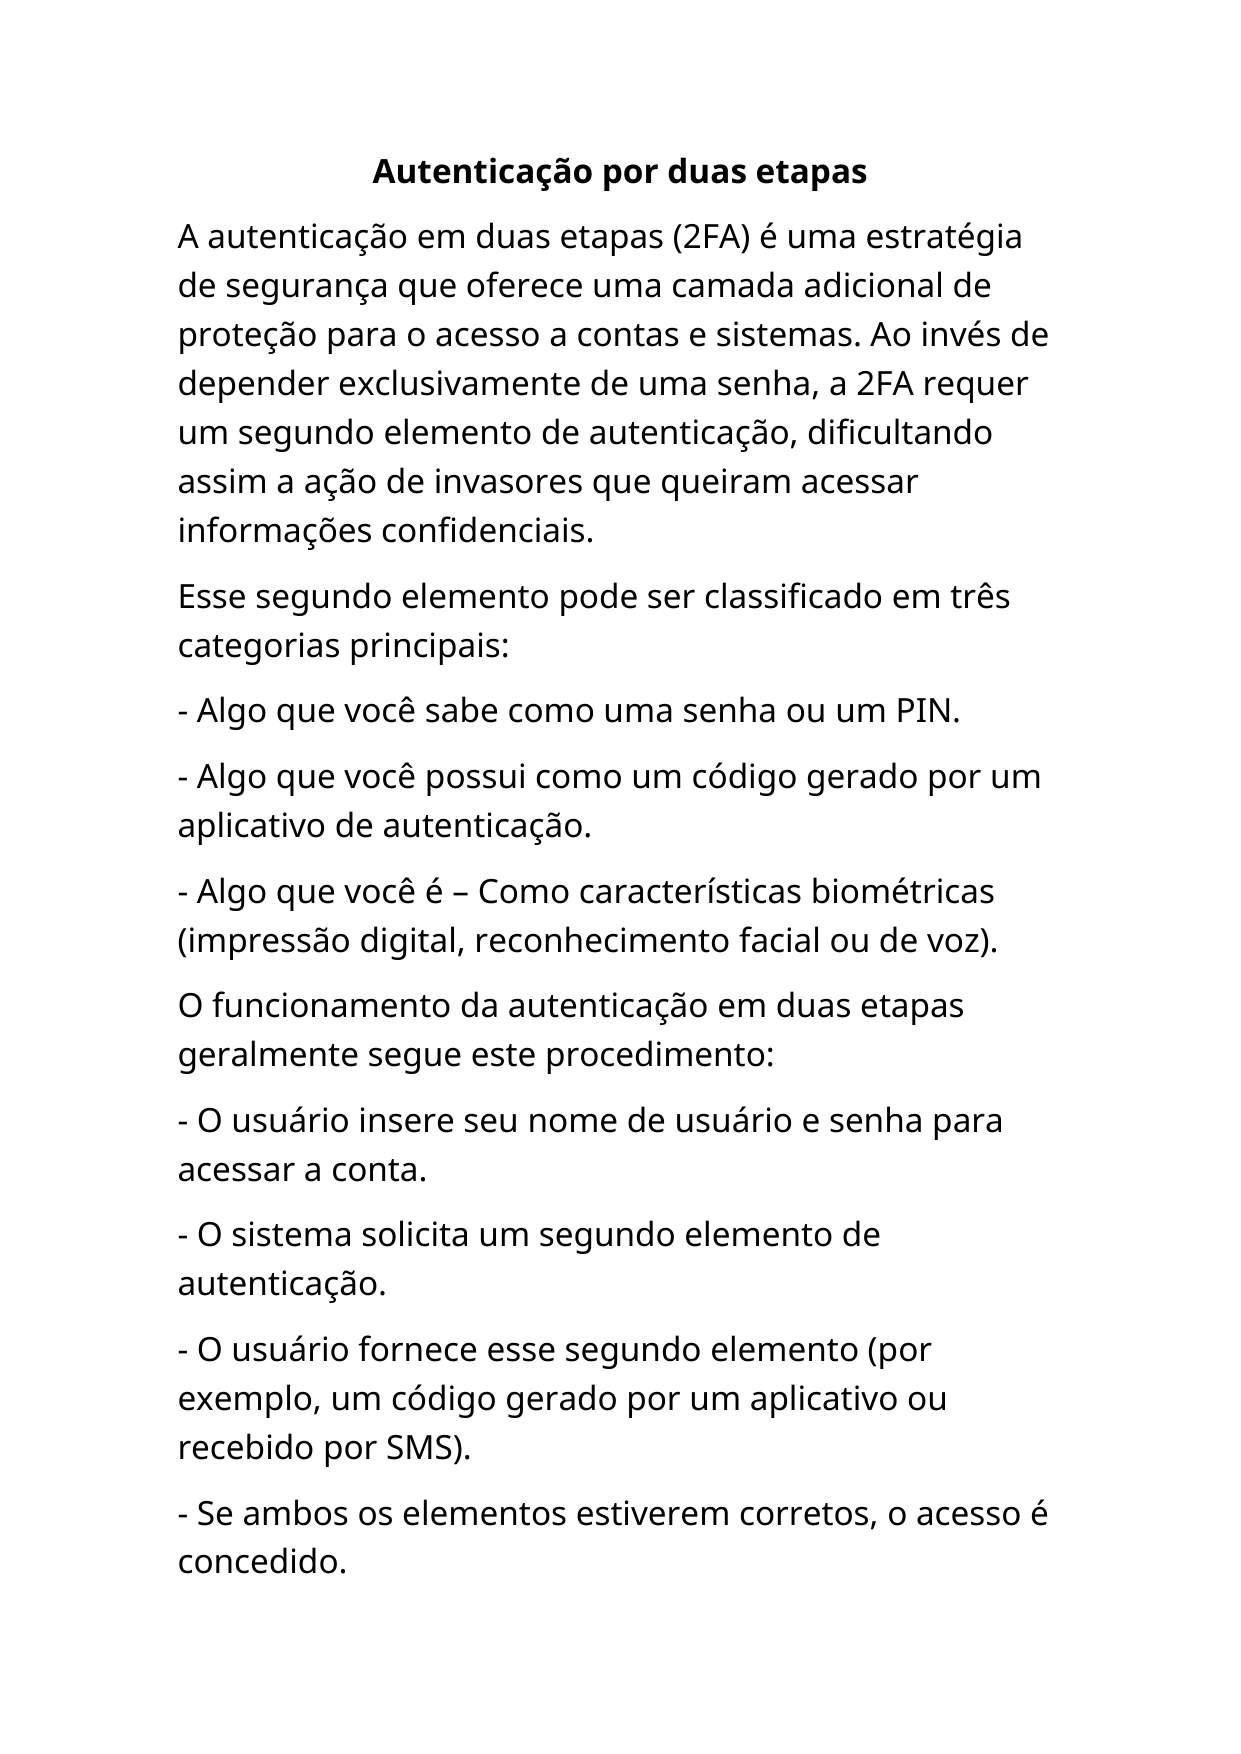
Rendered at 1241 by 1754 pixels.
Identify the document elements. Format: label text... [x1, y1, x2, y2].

text - Algo que você sabe como uma senha ou um PIN. [177, 687, 1063, 733]
text O funcionamento da autenticação em duas etapas geralmente segue este procedimento: [177, 982, 1063, 1076]
text - Se ambos os elementos estiverem corretos, o acesso é concedido. [177, 1489, 1063, 1584]
text - O sistema solicita um segundo elemento de autenticação. [177, 1211, 1063, 1306]
text Autenticação por duas etapas [177, 148, 1063, 193]
text - Algo que você possui como um código gerado por um aplicativo de autenticação. [177, 753, 1063, 847]
text - O usuário insere seu nome de usuário e senha para acessar a conta. [177, 1097, 1063, 1191]
text Esse segundo elemento pode ser classificado em três categorias principais: [177, 573, 1063, 667]
text - Algo que você é – Como características biométricas (impressão digital, reconhecimento facial ou de voz). [177, 867, 1063, 962]
text - O usuário fornece esse segundo elemento (por exemplo, um código gerado por um aplicativo ou recebido por SMS). [177, 1326, 1063, 1469]
text A autenticação em duas etapas (2FA) é uma estratégia de segurança que oferece uma camada adicional de proteção para o acesso a contas e sistemas. Ao invés de depender exclusivamente de uma senha, a 2FA requer um segundo elemento de autenticação, dificultando assim a ação de invasores que queiram acessar informações confidenciais. [177, 213, 1063, 552]
